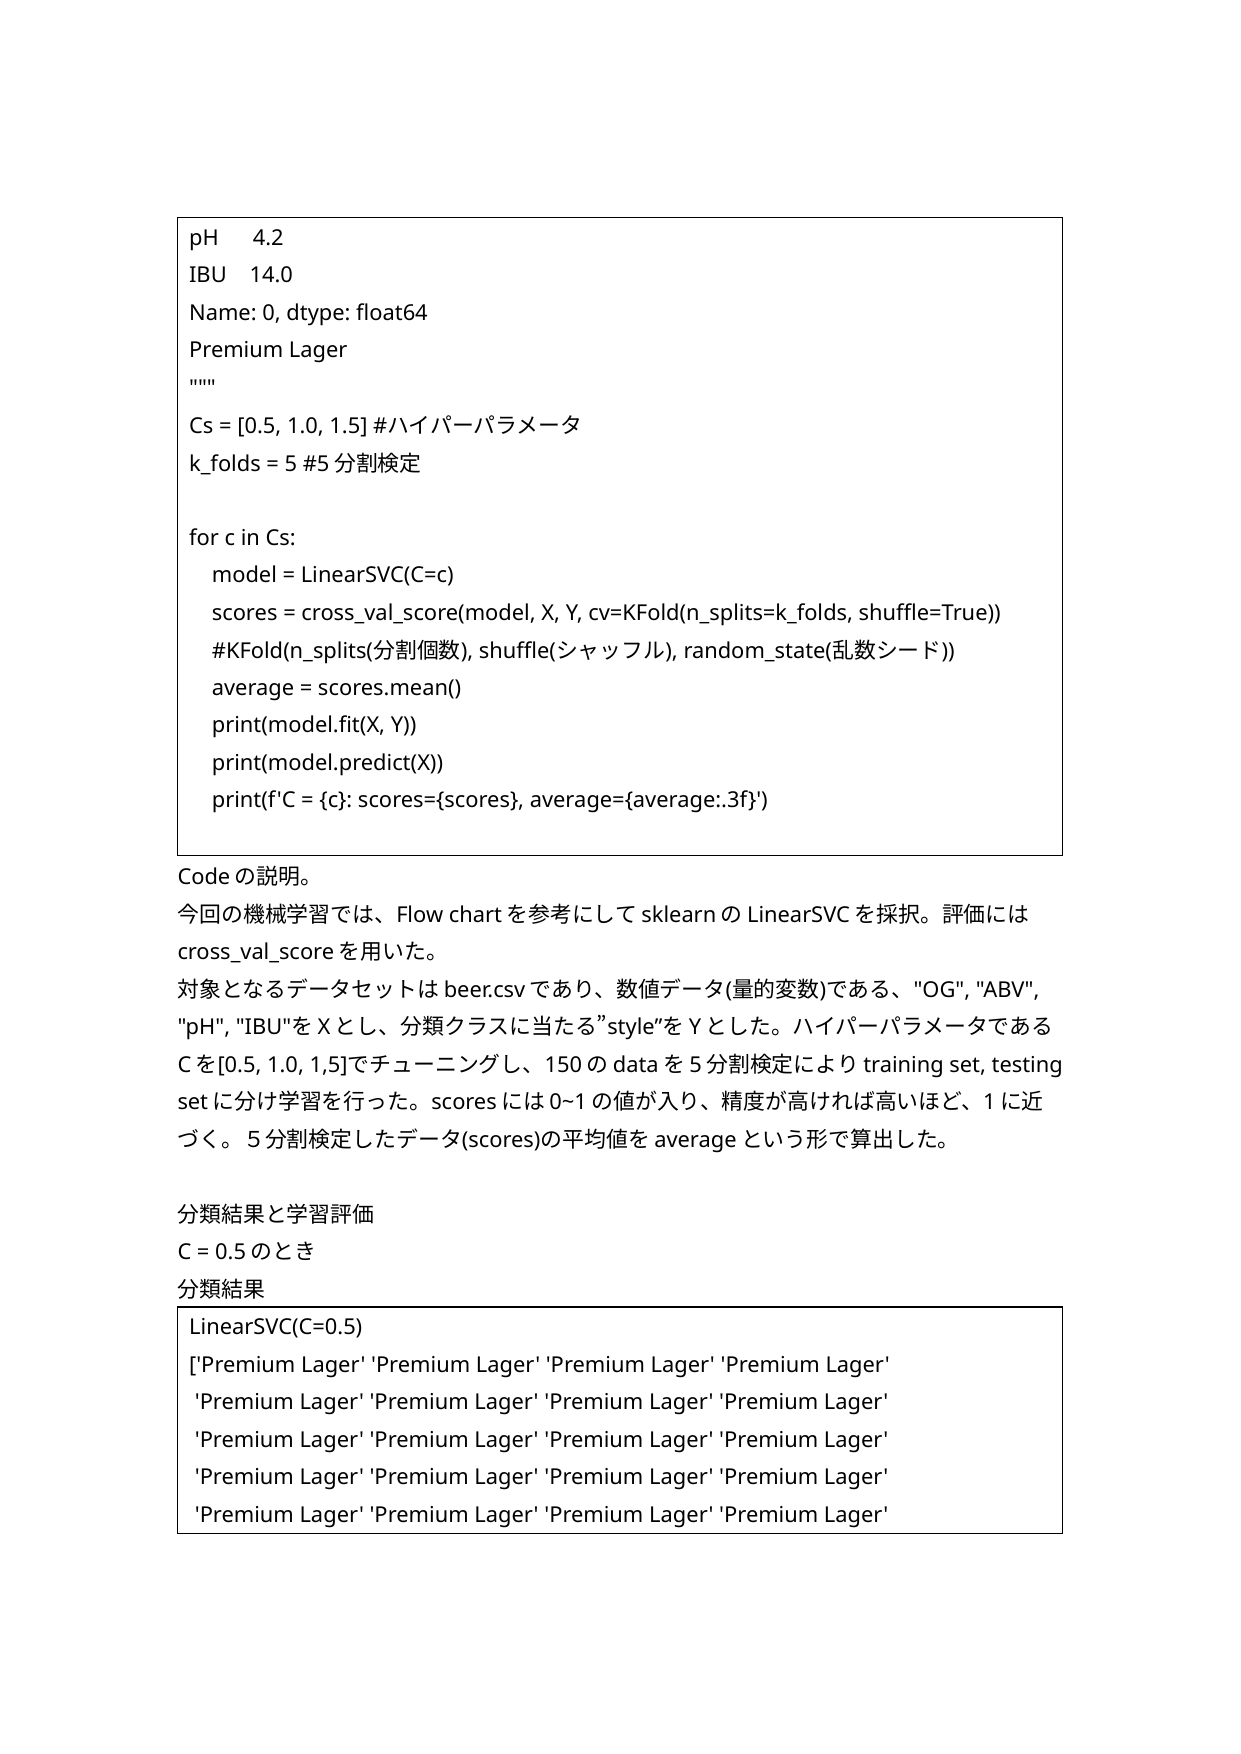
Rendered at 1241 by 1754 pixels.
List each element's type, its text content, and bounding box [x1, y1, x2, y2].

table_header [178, 1308, 1062, 1532]
text 今回の機械学習では、Flow chartを参考にしてsklearnのLinearSVCを採択。評価にはcross_val_scoreを用いた。 [177, 894, 1063, 969]
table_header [178, 218, 1062, 855]
text C = 0.5のとき [177, 1231, 1063, 1269]
text 分類結果と学習評価 [177, 1194, 1063, 1231]
text Codeの説明。 [177, 856, 1063, 894]
text 対象となるデータセットはbeer.csvであり、数値データ(量的変数)である、"OG", "ABV", "pH", "IBU"をXとし、分類クラスに当たる”style”をYとした。ハイパーパラメータであるCを[0.5, 1.0, 1,5]でチューニングし、150のdataを5分割検定によりtraining set, testing setに分け学習を行った。scoresには0~1の値が入り、精度が高ければ高いほど、1に近づく。５分割検定したデータ(scores)の平均値をaverageという形で算出した。 [177, 969, 1063, 1156]
text 分類結果 [177, 1269, 1063, 1306]
